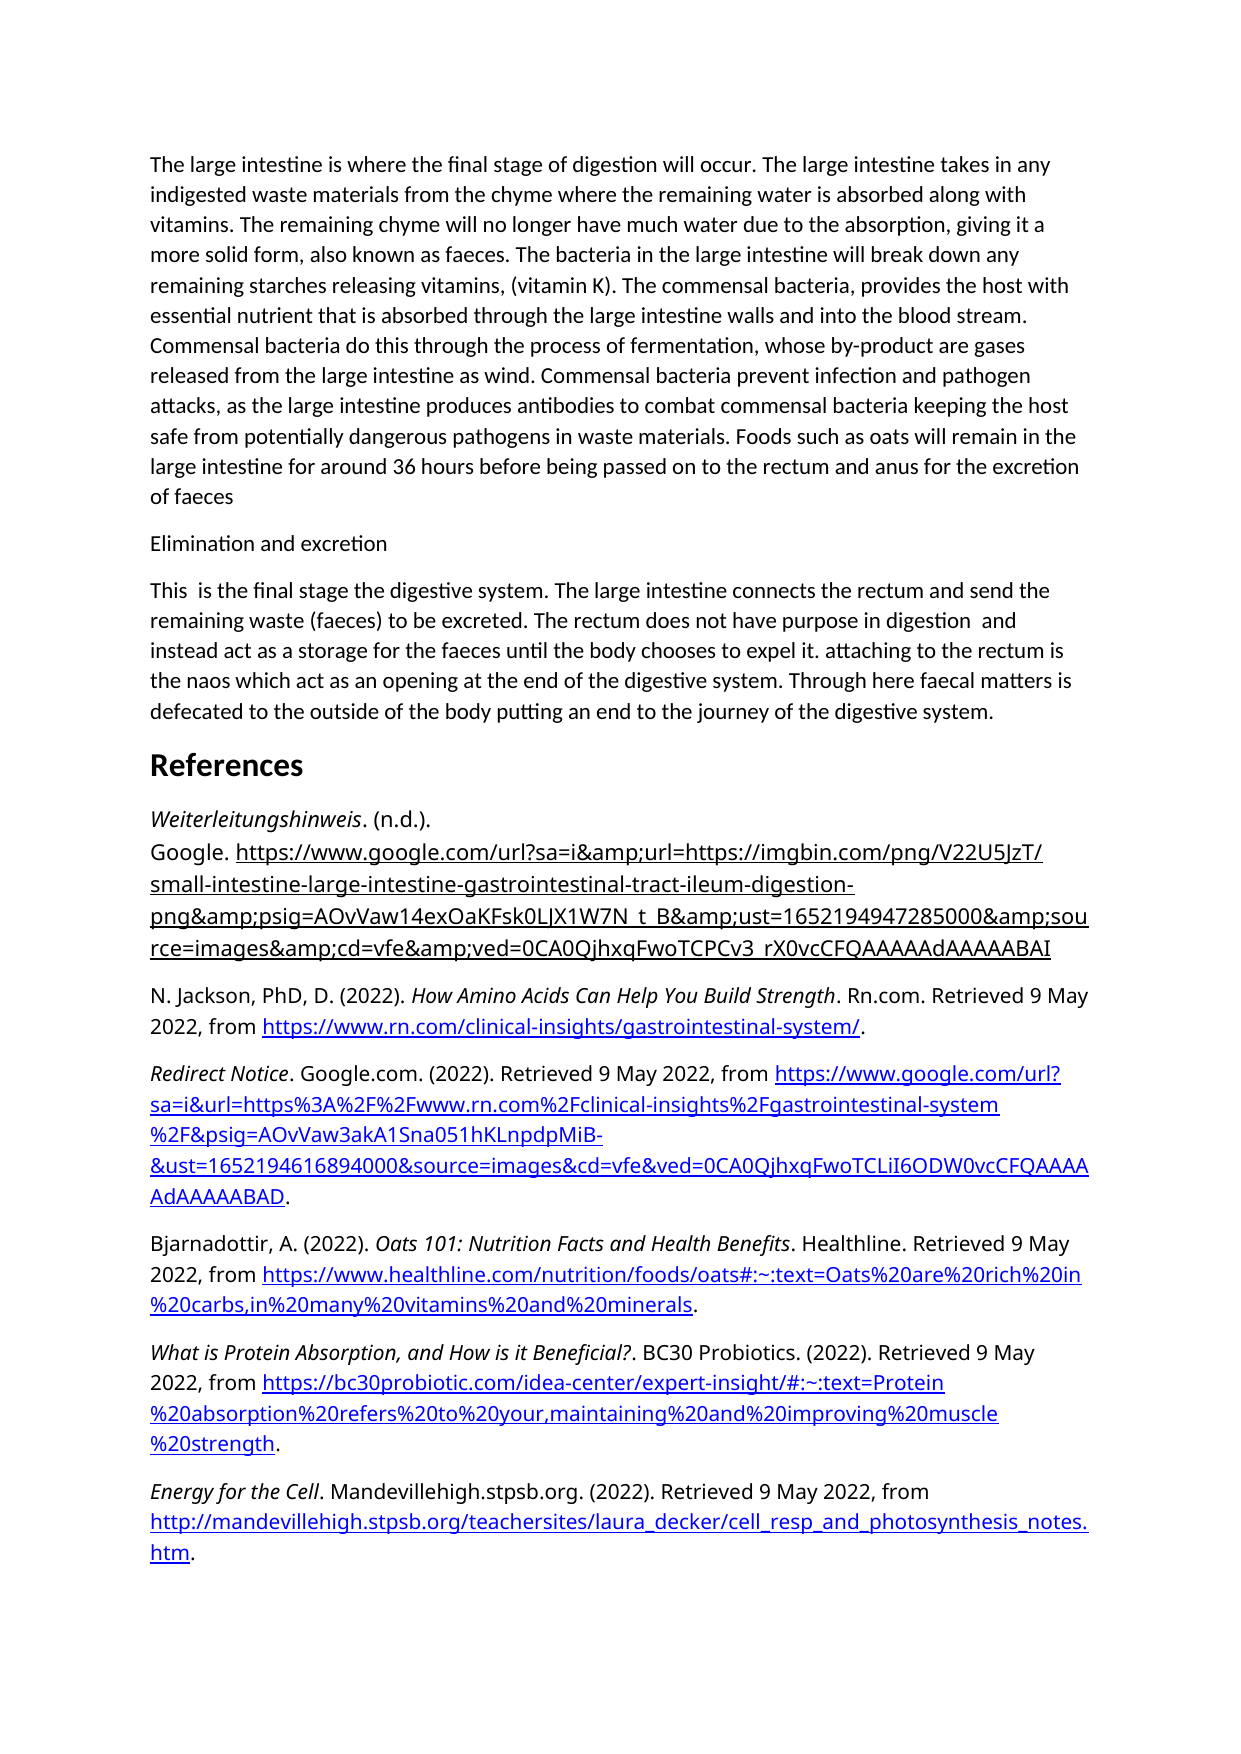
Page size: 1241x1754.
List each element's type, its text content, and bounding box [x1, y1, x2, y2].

text The large intestine is where the final stage of digestion will occur. The large intestine takes in any indigested waste materials from the chyme where the remaining water is absorbed along with vitamins. The remaining chyme will no longer have much water due to the absorption, giving it a more solid form, also known as faeces. The bacteria in the large intestine will break down any remaining starches releasing vitamins, (vitamin K). The commensal bacteria, provides the host with essential nutrient that is absorbed through the large intestine walls and into the blood stream. Commensal bacteria do this through the process of fermentation, whose by-product are gases released from the large intestine as wind. Commensal bacteria prevent infection and pathogen attacks, as the large intestine produces antibodies to combat commensal bacteria keeping the host safe from potentially dangerous pathogens in waste materials. Foods such as oats will remain in the large intestine for around 36 hours before being passed on to the rectum and anus for the excretion of faeces [150, 150, 1090, 510]
text Elimination and excretion [150, 529, 1090, 557]
text Bjarnadottir, A. (2022). Oats 101: Nutrition Facts and Health Benefits. Healthline. Retrieved 9 May 2022, from https://www.healthline.com/nutrition/foods/oats#:~:text=Oats%20are%20rich%20in%20carbs,in%20many%20vitamins%20and%20minerals. [150, 1229, 1090, 1319]
text Redirect Notice. Google.com. (2022). Retrieved 9 May 2022, from https://www.google.com/url?sa=i&url=https%3A%2F%2Fwww.rn.com%2Fclinical-insights%2Fgastrointestinal-system%2F&psig=AOvVaw3akA1Sna051hKLnpdpMiB-&ust=1652194616894000&source=images&cd=vfe&ved=0CA0QjhxqFwoTCLiI6ODW0vcCFQAAAAAdAAAAABAD. [150, 1059, 1090, 1210]
text Energy for the Cell. Mandevillehigh.stpsb.org. (2022). Retrieved 9 May 2022, from http://mandevillehigh.stpsb.org/teachersites/laura_decker/cell_resp_and_photosynthesis_notes.htm. [150, 1477, 1090, 1567]
text Weiterleitungshinweis. (n.d.). Google. https://www.google.com/url?sa=i&amp;url=https://imgbin.com/png/V22U5JzT/small-intestine-large-intestine-gastrointestinal-tract-ileum-digestion-png&amp;psig=AOvVaw14exOaKFsk0LJX1W7N_t_B&amp;ust=1652194947285000&amp;source=images&amp;cd=vfe&amp;ved=0CA0QjhxqFwoTCPCv3_rX0vcCFQAAAAAdAAAAABAI [150, 804, 1090, 962]
text What is Protein Absorption, and How is it Beneficial?. BC30 Probiotics. (2022). Retrieved 9 May 2022, from https://bc30probiotic.com/idea-center/expert-insight/#:~:text=Protein%20absorption%20refers%20to%20your,maintaining%20and%20improving%20muscle%20strength. [150, 1338, 1090, 1458]
text References [150, 744, 1090, 784]
text N. Jackson, PhD, D. (2022). How Amino Acids Can Help You Build Strength. Rn.com. Retrieved 9 May 2022, from https://www.rn.com/clinical-insights/gastrointestinal-system/. [150, 981, 1090, 1041]
text This is the final stage the digestive system. The large intestine connects the rectum and send the remaining waste (faeces) to be excreted. The rectum does not have purpose in digestion and instead act as a storage for the faeces until the body chooses to expel it. attaching to the rectum is the naos which act as an opening at the end of the digestive system. Through here faecal matters is defecated to the outside of the body putting an end to the journey of the digestive system. [150, 576, 1090, 725]
